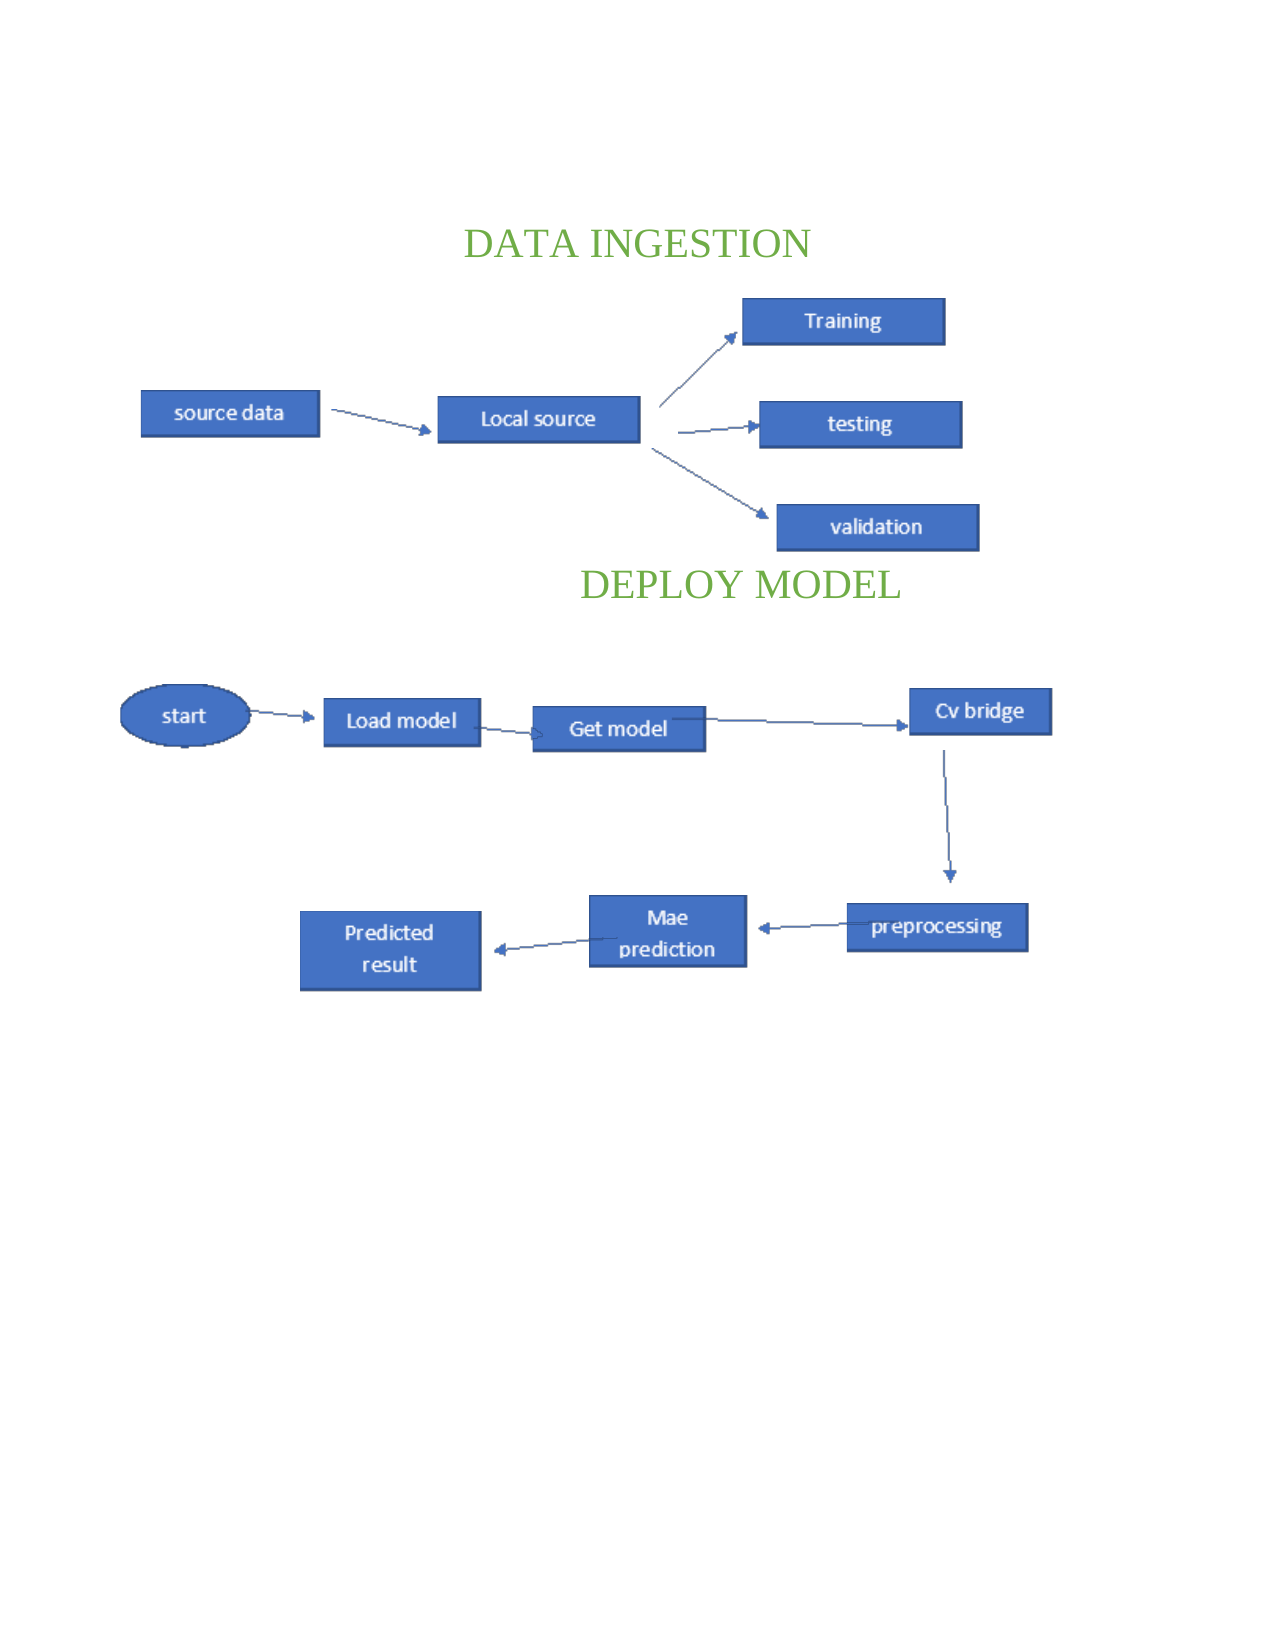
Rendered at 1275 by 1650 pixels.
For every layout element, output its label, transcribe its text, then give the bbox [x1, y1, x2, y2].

text DEPLOY MODEL [150, 559, 1125, 607]
text DATA INGESTION [150, 218, 1125, 266]
